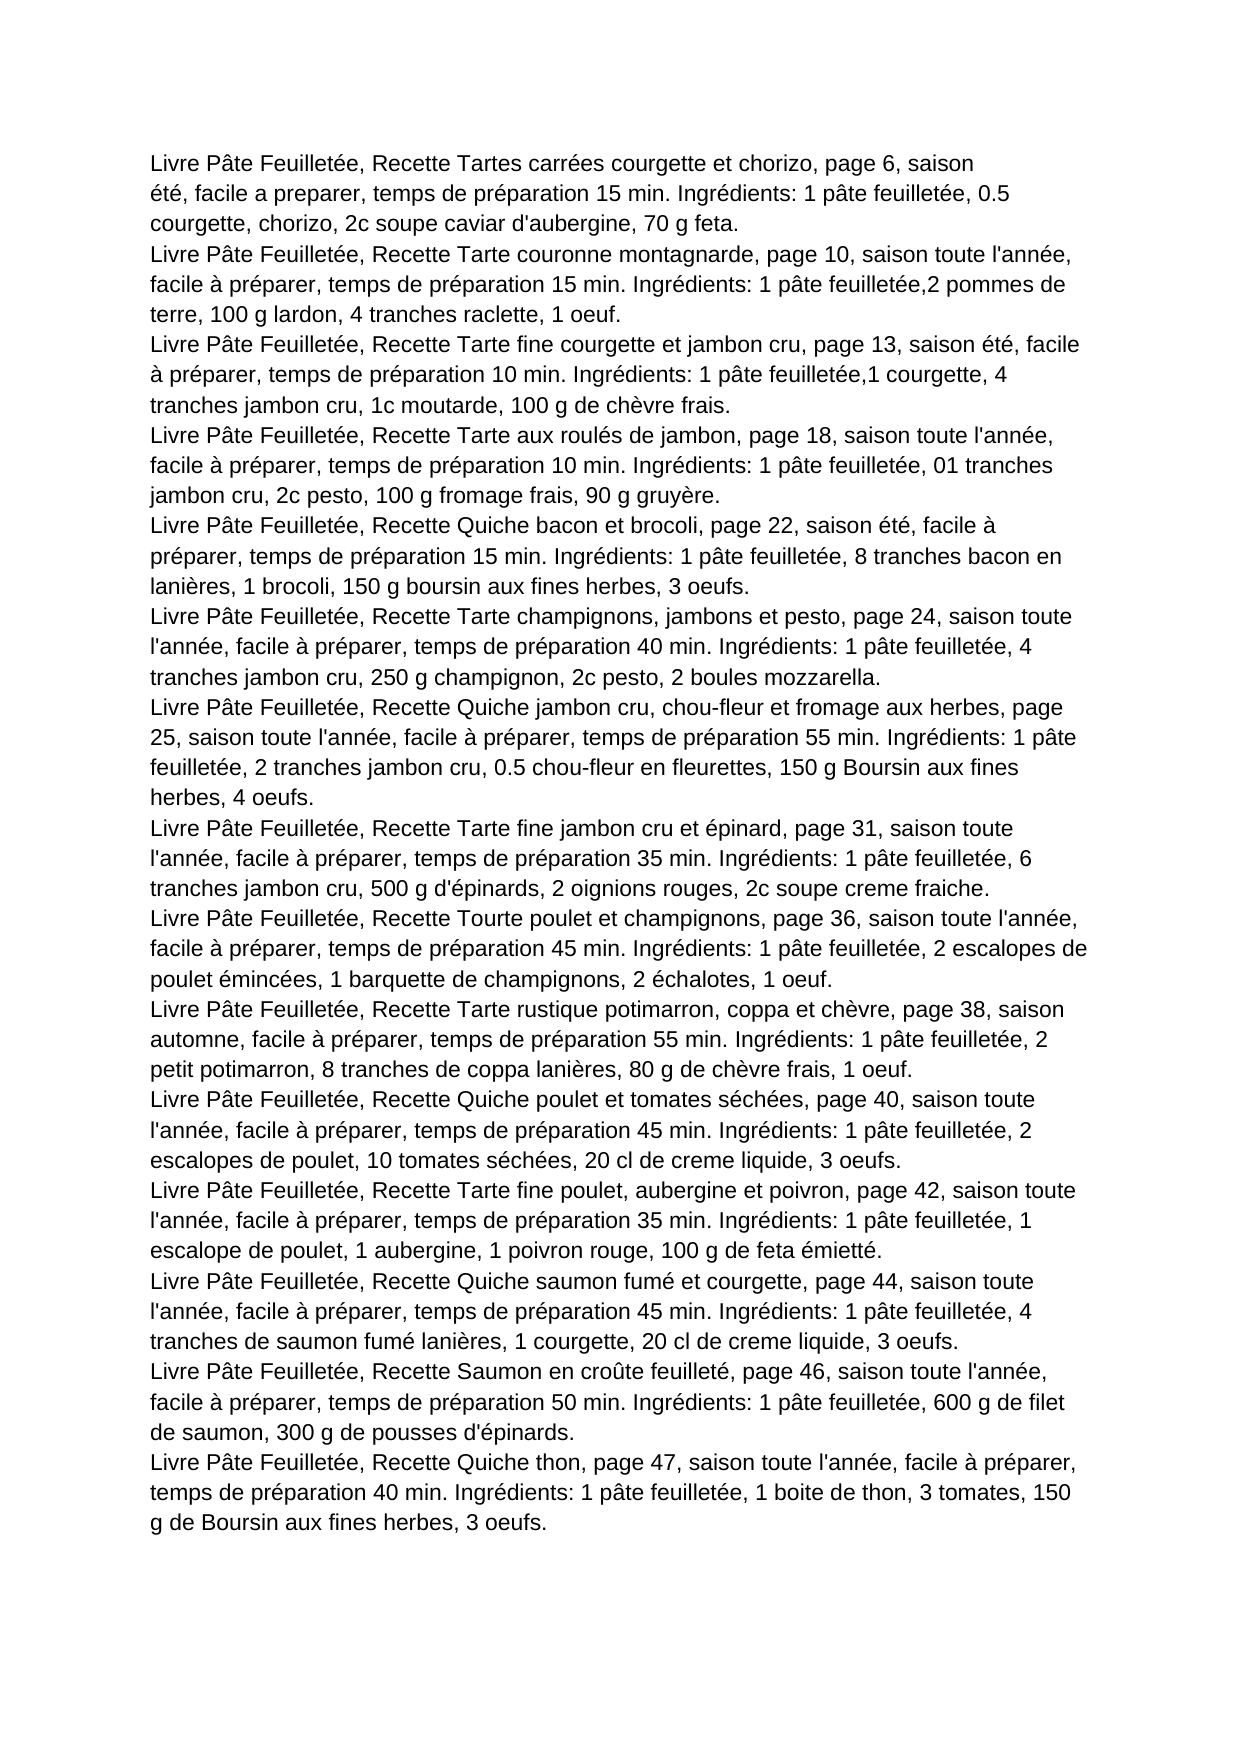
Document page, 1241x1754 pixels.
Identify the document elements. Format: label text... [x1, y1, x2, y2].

text Livre Pâte Feuilletée, Recette Tarte fine jambon cru et épinard, page 31, saison toute l'année, facile à préparer, temps de préparation 35 min. Ingrédients: 1 pâte feuilletée, 6 tranches jambon cru, 500 g d'épinards, 2 oignions rouges, 2c soupe creme fraiche. [150, 814, 1090, 901]
text Livre Pâte Feuilletée, Recette Quiche saumon fumé et courgette, page 44, saison toute l'année, facile à préparer, temps de préparation 45 min. Ingrédients: 1 pâte feuilletée, 4 tranches de saumon fumé lanières, 1 courgette, 20 cl de creme liquide, 3 oeufs. [150, 1268, 1090, 1354]
text Livre Pâte Feuilletée, Recette Tarte rustique potimarron, coppa et chèvre, page 38, saison automne, facile à préparer, temps de préparation 55 min. Ingrédients: 1 pâte feuilletée, 2 petit potimarron, 8 tranches de coppa lanières, 80 g de chèvre frais, 1 oeuf. [150, 996, 1090, 1083]
text Livre Pâte Feuilletée, Recette Quiche jambon cru, chou-fleur et fromage aux herbes, page 25, saison toute l'année, facile à préparer, temps de préparation 55 min. Ingrédients: 1 pâte feuilletée, 2 tranches jambon cru, 0.5 chou-fleur en fleurettes, 150 g Boursin aux fines herbes, 4 oeufs. [150, 694, 1090, 811]
text Livre Pâte Feuilletée, Recette Quiche thon, page 47, saison toute l'année, facile à préparer, temps de préparation 40 min. Ingrédients: 1 pâte feuilletée, 1 boite de thon, 3 tomates, 150 g de Boursin aux fines herbes, 3 oeufs. [150, 1449, 1090, 1536]
text Livre Pâte Feuilletée, Recette Quiche poulet et tomates séchées, page 40, saison toute l'année, facile à préparer, temps de préparation 45 min. Ingrédients: 1 pâte feuilletée, 2 escalopes de poulet, 10 tomates séchées, 20 cl de creme liquide, 3 oeufs. [150, 1086, 1090, 1173]
text été, facile a preparer, temps de préparation 15 min. Ingrédients: 1 pâte feuilletée, 0.5 courgette, chorizo, 2c soupe caviar d'aubergine, 70 g feta. [150, 180, 1090, 237]
text Livre Pâte Feuilletée, Recette Tarte fine poulet, aubergine et poivron, page 42, saison toute l'année, facile à préparer, temps de préparation 35 min. Ingrédients: 1 pâte feuilletée, 1 escalope de poulet, 1 aubergine, 1 poivron rouge, 100 g de feta émietté. [150, 1177, 1090, 1264]
text Livre Pâte Feuilletée, Recette Tourte poulet et champignons, page 36, saison toute l'année, facile à préparer, temps de préparation 45 min. Ingrédients: 1 pâte feuilletée, 2 escalopes de poulet émincées, 1 barquette de champignons, 2 échalotes, 1 oeuf. [150, 905, 1090, 992]
text Livre Pâte Feuilletée, Recette Tarte champignons, jambons et pesto, page 24, saison toute l'année, facile à préparer, temps de préparation 40 min. Ingrédients: 1 pâte feuilletée, 4 tranches jambon cru, 250 g champignon, 2c pesto, 2 boules mozzarella. [150, 603, 1090, 690]
text Livre Pâte Feuilletée, Recette Tartes carrées courgette et chorizo, page 6, saison [150, 150, 1090, 176]
text Livre Pâte Feuilletée, Recette Saumon en croûte feuilleté, page 46, saison toute l'année, facile à préparer, temps de préparation 50 min. Ingrédients: 1 pâte feuilletée, 600 g de filet de saumon, 300 g de pousses d'épinards. [150, 1358, 1090, 1445]
text Livre Pâte Feuilletée, Recette Tarte fine courgette et jambon cru, page 13, saison été, facile à préparer, temps de préparation 10 min. Ingrédients: 1 pâte feuilletée,1 courgette, 4 tranches jambon cru, 1c moutarde, 100 g de chèvre frais. [150, 331, 1090, 418]
text Livre Pâte Feuilletée, Recette Tarte aux roulés de jambon, page 18, saison toute l'année, facile à préparer, temps de préparation 10 min. Ingrédients: 1 pâte feuilletée, 01 tranches jambon cru, 2c pesto, 100 g fromage frais, 90 g gruyère. [150, 422, 1090, 509]
text Livre Pâte Feuilletée, Recette Quiche bacon et brocoli, page 22, saison été, facile à préparer, temps de préparation 15 min. Ingrédients: 1 pâte feuilletée, 8 tranches bacon en lanières, 1 brocoli, 150 g boursin aux fines herbes, 3 oeufs. [150, 512, 1090, 599]
text Livre Pâte Feuilletée, Recette Tarte couronne montagnarde, page 10, saison toute l'année, facile à préparer, temps de préparation 15 min. Ingrédients: 1 pâte feuilletée,2 pommes de terre, 100 g lardon, 4 tranches raclette, 1 oeuf. [150, 241, 1090, 327]
